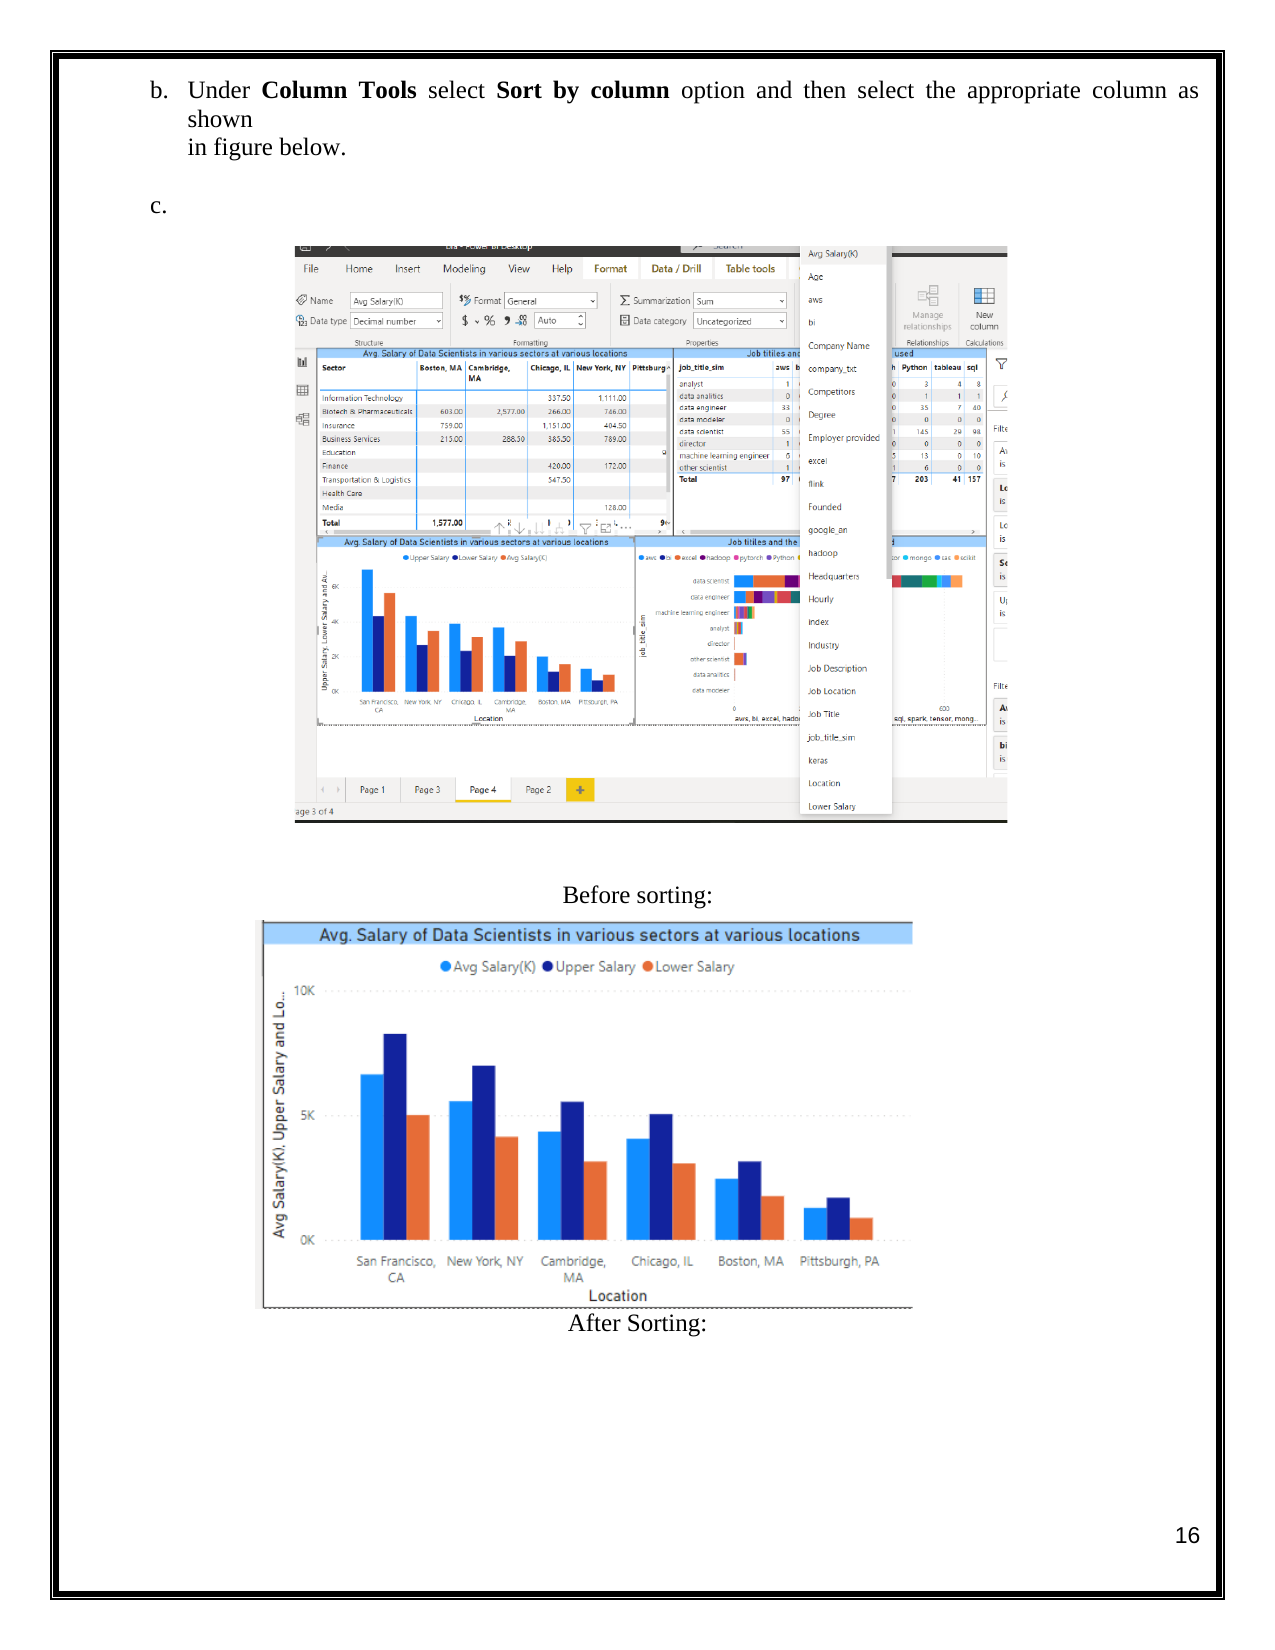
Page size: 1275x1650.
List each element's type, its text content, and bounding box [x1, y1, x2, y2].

text After Sorting: [75, 1287, 1200, 1337]
text Before sorting: [75, 880, 1200, 909]
picture [294, 246, 1008, 823]
list Under Column Tools select Sort by column option and then select the appropriate column as shown [150, 75, 1200, 132]
list in figure below. [187, 132, 1200, 161]
picture [255, 920, 913, 1309]
